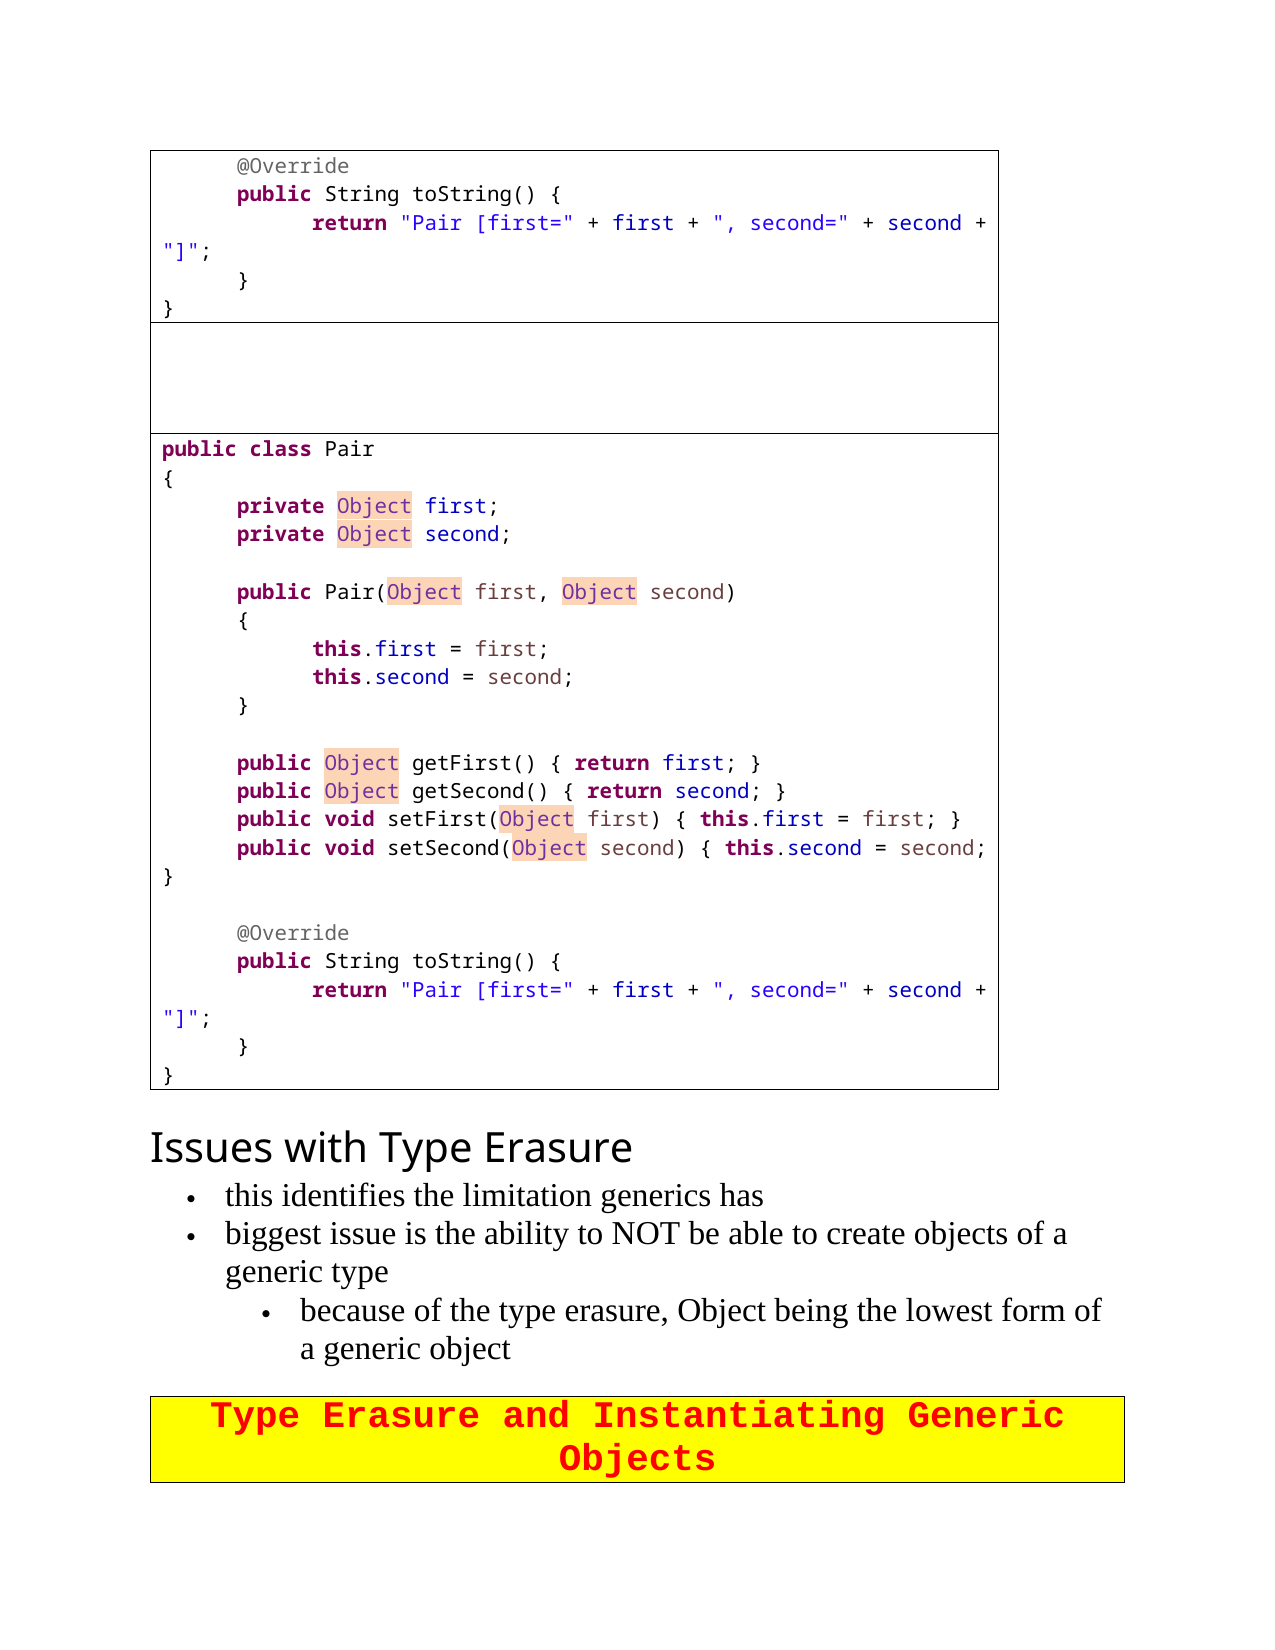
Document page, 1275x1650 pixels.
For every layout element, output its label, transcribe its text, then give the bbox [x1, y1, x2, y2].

table_cell [151, 323, 998, 433]
list this identifies the limitation generics has [187, 1175, 1125, 1213]
list biggest issue is the ability to NOT be able to create objects of a generic type [187, 1213, 1125, 1290]
text Issues with Type Erasure [150, 1118, 1125, 1175]
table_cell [151, 151, 998, 322]
list because of the type erasure, Object being the lowest form of a generic object [262, 1290, 1125, 1367]
table_header Type Erasure and Instantiating Generic Objects [151, 1397, 1124, 1482]
table_cell public class Pair { private Object first; private Object second; public Pair(Object first, Object second) { this.first = first; this.second = second; } public Object getFirst() { return first; } public Object getSecond() { return second; } public void setFirst(Object first) { this.first = first; } public void setSecond(Object second) { this.second = second; } @Override public String toString() { return "Pair [first=" + first + ", second=" + second + "]"; } } [151, 434, 998, 1088]
